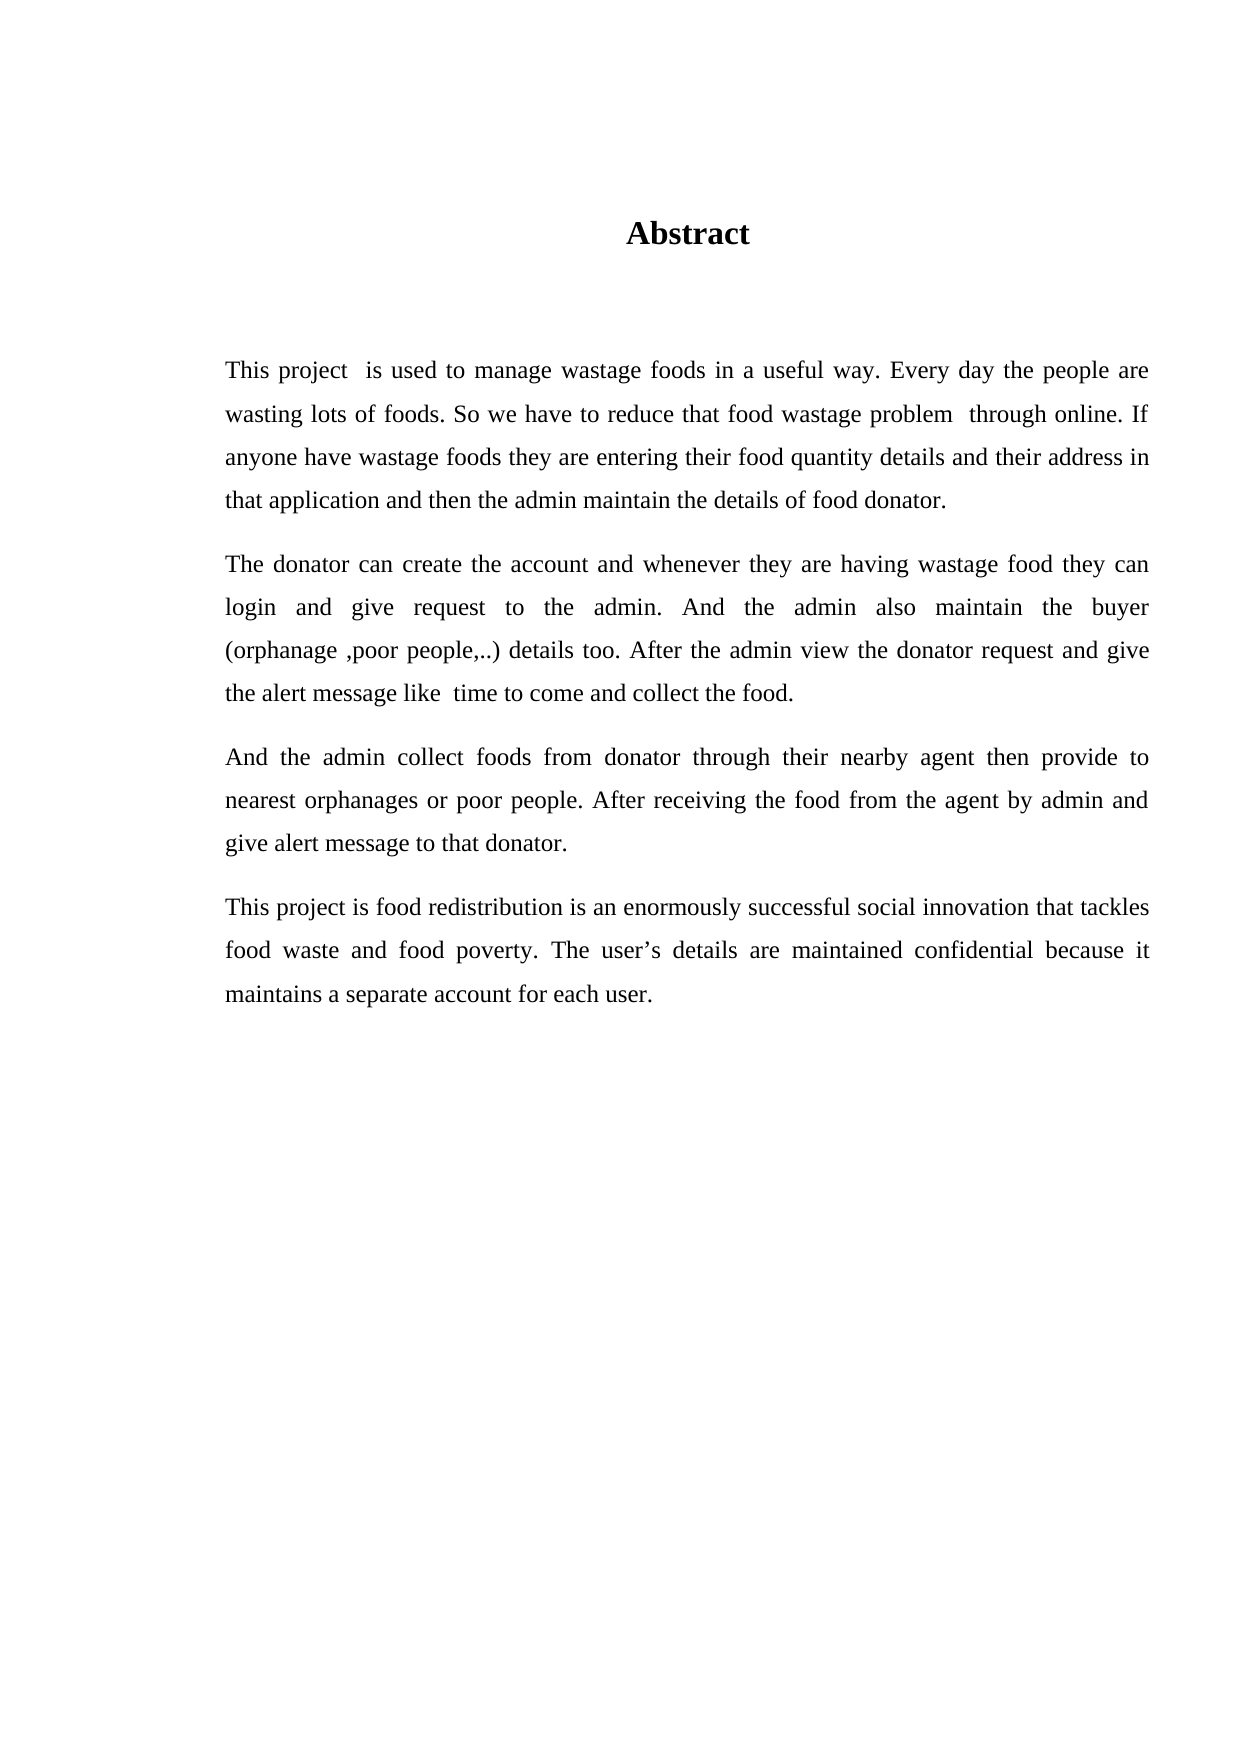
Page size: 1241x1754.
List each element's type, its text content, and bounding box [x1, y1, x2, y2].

text This project is food redistribution is an enormously successful social innovation that tackles food waste and food poverty. The user’s details are maintained confidential because it maintains a separate account for each user. [225, 892, 1150, 1007]
text And the admin collect foods from donator through their nearby agent then provide to nearest orphanages or poor people. After receiving the food from the agent by admin and give alert message to that donator. [225, 742, 1150, 857]
text This project is used to manage wastage foods in a useful way. Every day the people are wasting lots of foods. So we have to reduce that food wastage problem through online. If anyone have wastage foods they are entering their food quantity details and their address in that application and then the admin maintain the details of food donator. [225, 356, 1150, 514]
text The donator can create the account and whenever they are having wastage food they can login and give request to the admin. And the admin also maintain the buyer (orphanage ,poor people,..) details too. After the admin view the donator request and give the alert message like time to come and collect the food. [225, 549, 1150, 707]
text Abstract [225, 213, 1150, 252]
